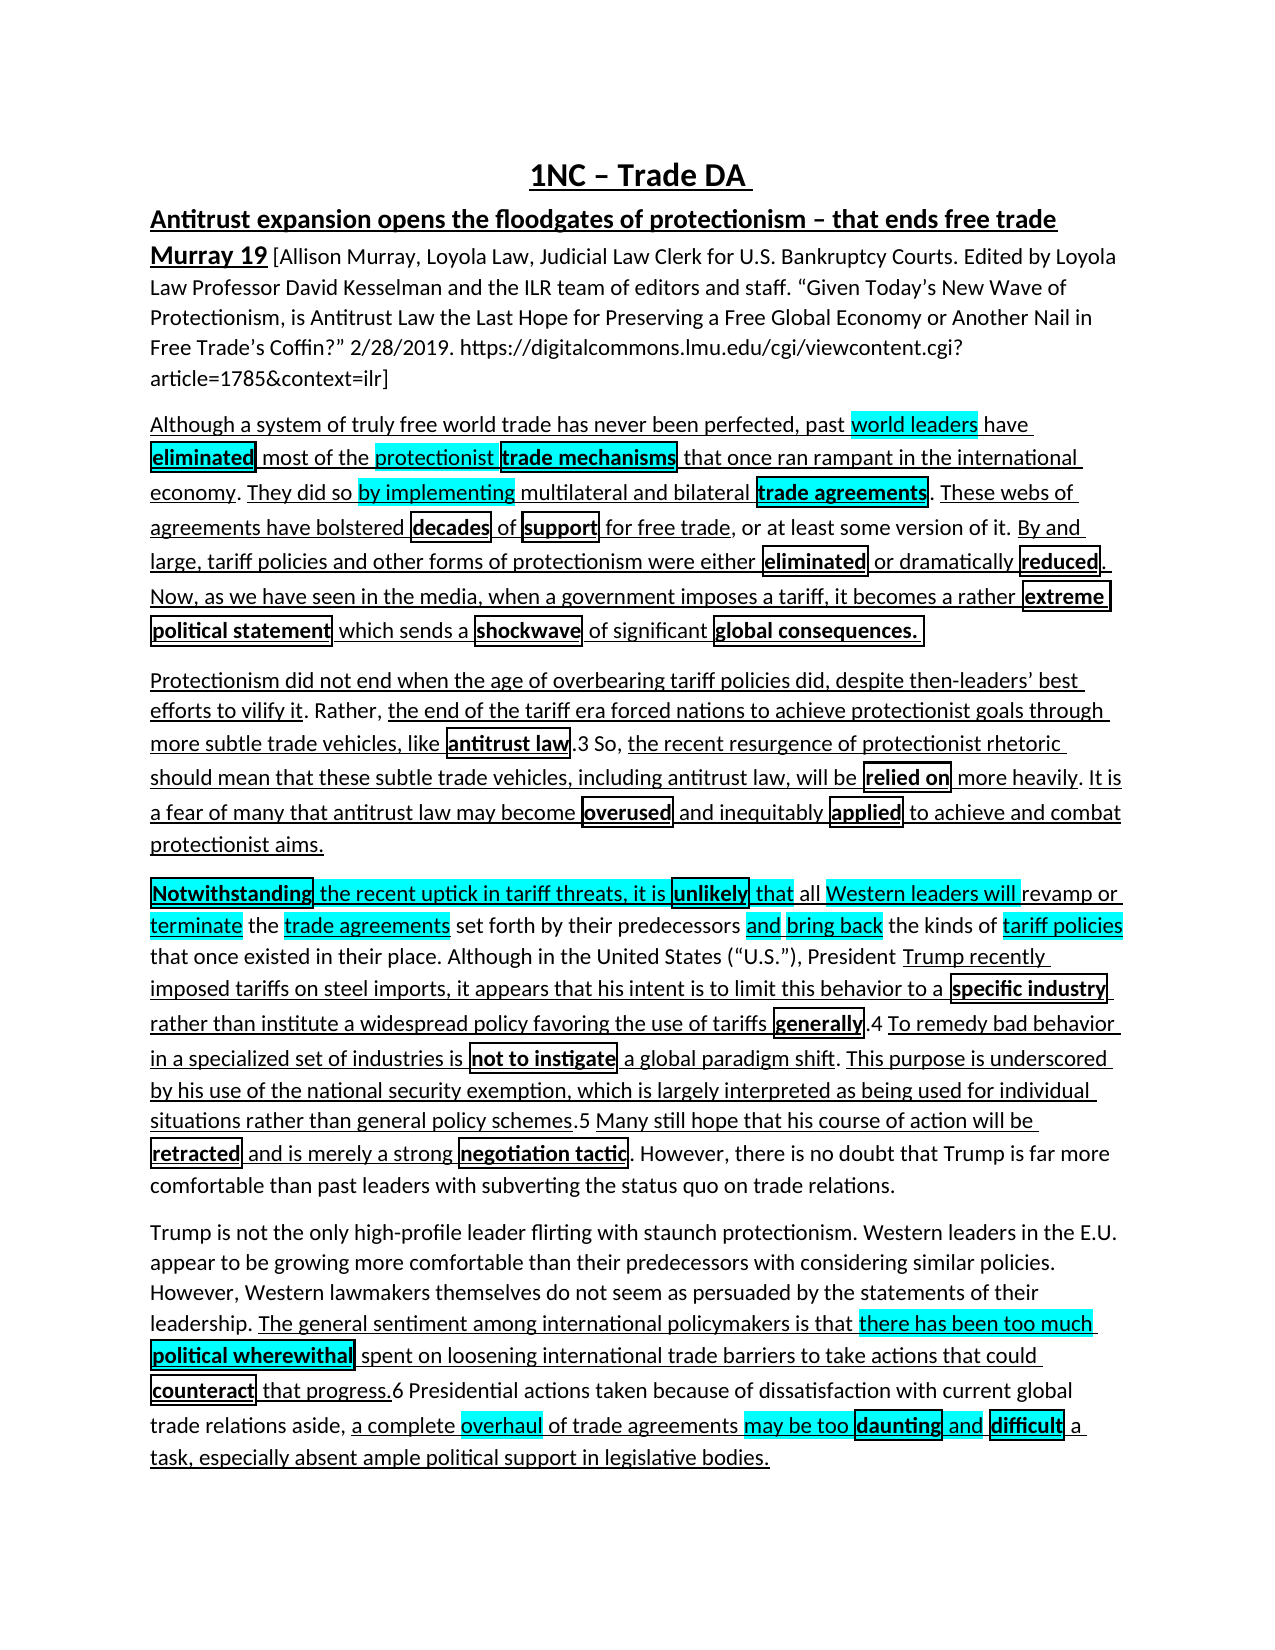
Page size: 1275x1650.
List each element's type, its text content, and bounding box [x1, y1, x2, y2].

subtitle 1NC – Trade DA [150, 154, 1125, 195]
text Although a system of truly free world trade has never been perfected, past world leaders have eliminated most of the protectionist trade mechanisms that once ran rampant in the international economy. They did so by implementing multilateral and bilateral trade agreements. These webs of agreements have bolstered decades of support for free trade, or at least some version of it. By and large, tariff policies and other forms of protectionism were either eliminated or dramatically reduced. Now, as we have seen in the media, when a government imposes a tariff, it becomes a rather extreme political statement which sends a shockwave of significant global consequences. [150, 411, 1125, 647]
subtitle Antitrust expansion opens the floodgates of protectionism – that ends free trade [150, 202, 1125, 235]
text Protectionism did not end when the age of overbearing tariff policies did, despite then-leaders’ best efforts to vilify it. Rather, the end of the tariff era forced nations to achieve protectionist goals through more subtle trade vehicles, like antitrust law.3 So, the recent resurgence of protectionist rhetoric should mean that these subtle trade vehicles, including antitrust law, will be relied on more heavily. It is a fear of many that antitrust law may become overused and inequitably applied to achieve and combat protectionist aims. [150, 666, 1125, 858]
text Trump is not the only high-profile leader flirting with staunch protectionism. Western leaders in the E.U. appear to be growing more comfortable than their predecessors with considering similar policies. However, Western lawmakers themselves do not seem as persuaded by the statements of their leadership. The general sentiment among international policymakers is that there has been too much political wherewithal spent on loosening international trade barriers to take actions that could counteract that progress.6 Presidential actions taken because of dissatisfaction with current global trade relations aside, a complete overhaul of trade agreements may be too daunting and difficult a task, especially absent ample political support in legislative bodies. [150, 1218, 1125, 1471]
text Notwithstanding the recent uptick in tariff threats, it is unlikely that all Western leaders will revamp or terminate the trade agreements set forth by their predecessors and bring back the kinds of tariff policies that once existed in their place. Although in the United States (“U.S.”), President Trump recently imposed tariffs on steel imports, it appears that his intent is to limit this behavior to a specific industry rather than institute a widespread policy favoring the use of tariffs generally.4 To remedy bad behavior in a specialized set of industries is not to instigate a global paradigm shift. This purpose is underscored by his use of the national security exemption, which is largely interpreted as being used for individual situations rather than general policy schemes.5 Many still hope that his course of action will be retracted and is merely a strong negotiation tactic. However, there is no doubt that Trump is far more comfortable than past leaders with subverting the status quo on trade relations. [150, 877, 1125, 1199]
text Murray 19 [Allison Murray, Loyola Law, Judicial Law Clerk for U.S. Bankruptcy Courts. Edited by Loyola Law Professor David Kesselman and the ILR team of editors and staff. “Given Today’s New Wave of Protectionism, is Antitrust Law the Last Hope for Preserving a Free Global Economy or Another Nail in Free Trade’s Coffin?” 2/28/2019. https://digitalcommons.lmu.edu/cgi/viewcontent.cgi?article=1785&context=ilr] [150, 238, 1125, 392]
